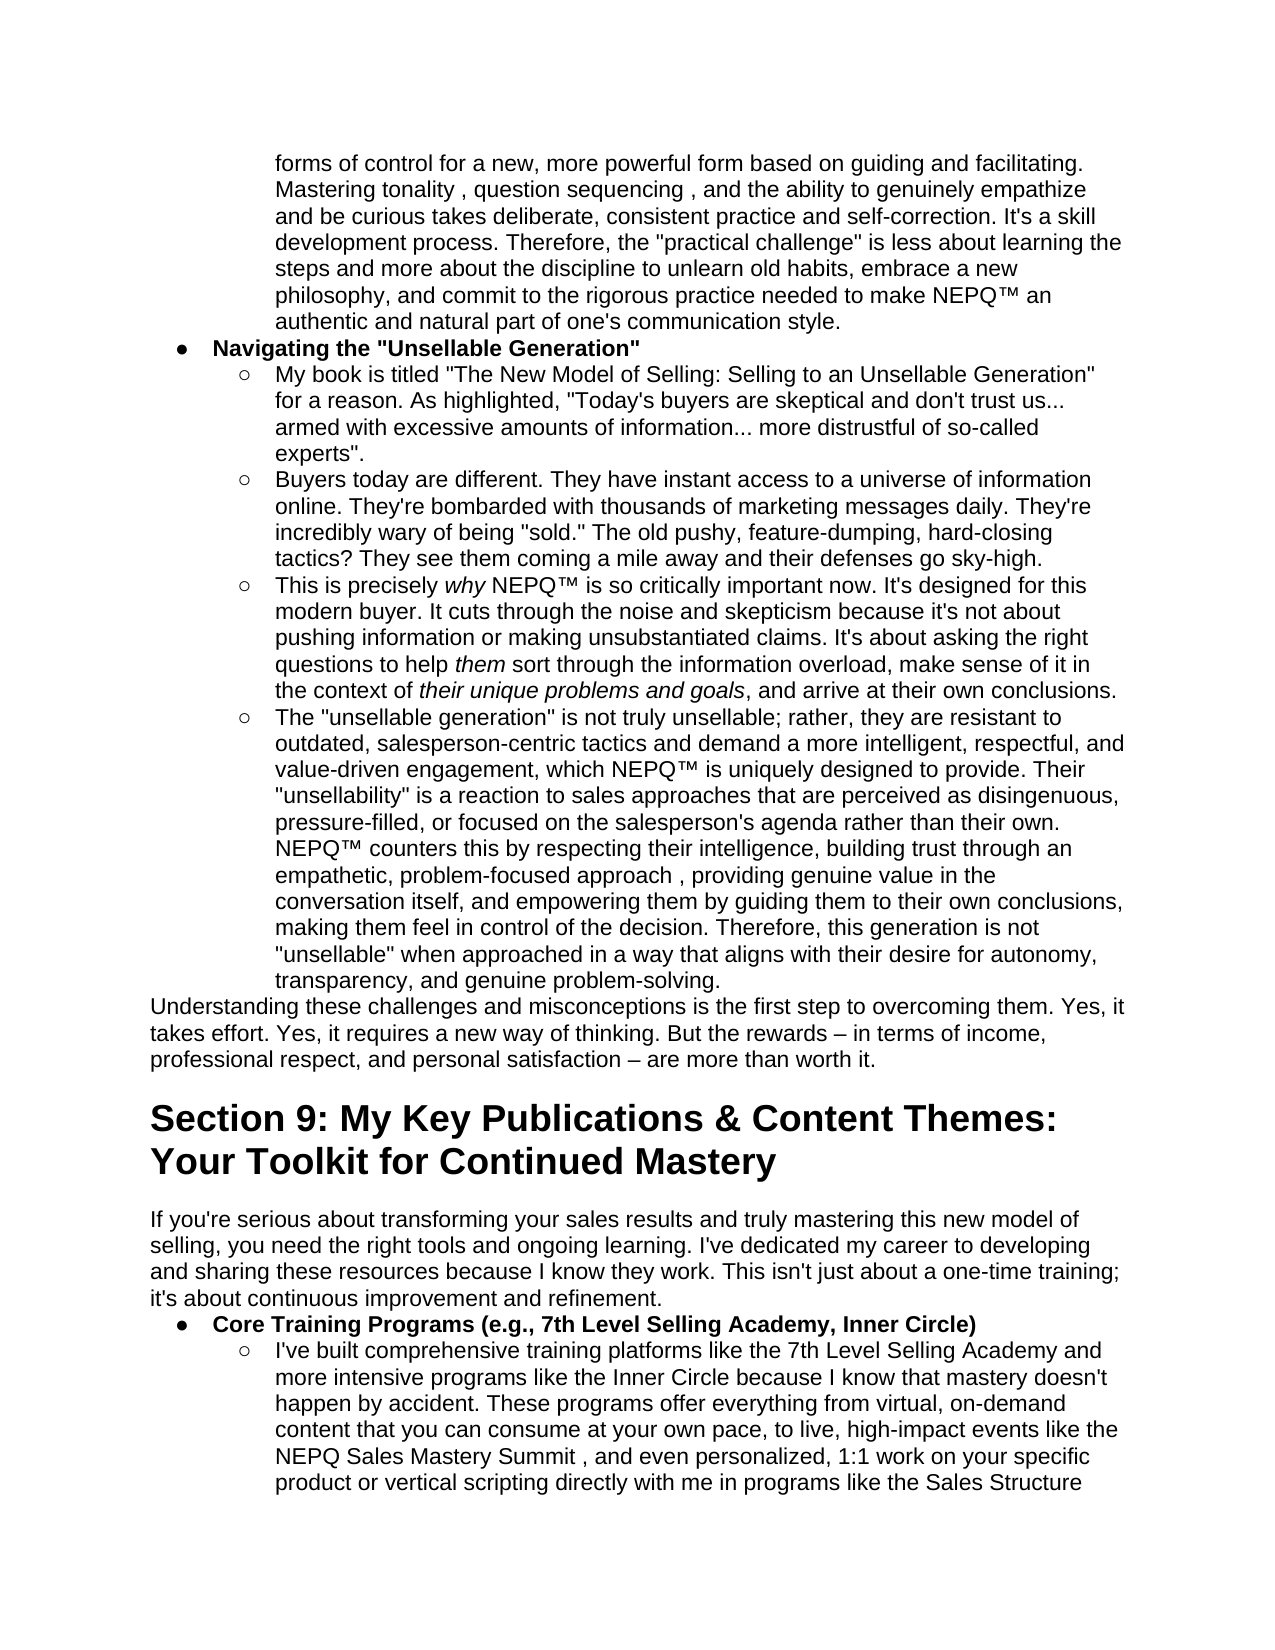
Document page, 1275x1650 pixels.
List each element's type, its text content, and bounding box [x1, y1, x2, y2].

list The "unsellable generation" is not truly unsellable; rather, they are resistant to outdated, salesperson-centric tactics and demand a more intelligent, respectful, and value-driven engagement, which NEPQ™ is uniquely designed to provide. Their "unsellability" is a reaction to sales approaches that are perceived as disingenuous, pressure-filled, or focused on the salesperson's agenda rather than their own. NEPQ™ counters this by respecting their intelligence, building trust through an empathetic, problem-focused approach , providing genuine value in the conversation itself, and empowering them by guiding them to their own conclusions, making them feel in control of the decision. Therefore, this generation is not "unsellable" when approached in a way that aligns with their desire for autonomy, transparency, and genuine problem-solving. [237, 703, 1125, 993]
text If you're serious about transforming your sales results and truly mastering this new model of selling, you need the right tools and ongoing learning. I've dedicated my career to developing and sharing these resources because I know they work. This isn't just about a one-time training; it's about continuous improvement and refinement. [150, 1206, 1125, 1311]
text Understanding these challenges and misconceptions is the first step to overcoming them. Yes, it takes effort. Yes, it requires a new way of thinking. But the rewards – in terms of income, professional respect, and personal satisfaction – are more than worth it. [150, 993, 1125, 1072]
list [237, 1337, 1125, 1495]
list Core Training Programs (e.g., 7th Level Selling Academy, Inner Circle) [175, 1311, 1125, 1337]
list My book is titled "The New Model of Selling: Selling to an Unsellable Generation" for a reason. As highlighted, "Today's buyers are skeptical and don't trust us... armed with excessive amounts of information... more distrustful of so-called experts". [237, 361, 1125, 466]
list Buyers today are different. They have instant access to a universe of information online. They're bombarded with thousands of marketing messages daily. They're incredibly wary of being "sold." The old pushy, feature-dumping, hard-closing tactics? They see them coming a mile away and their defenses go sky-high. [237, 466, 1125, 572]
list Navigating the "Unsellable Generation" [175, 334, 1125, 361]
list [237, 150, 1125, 334]
list This is precisely why NEPQ™ is so critically important now. It's designed for this modern buyer. It cuts through the noise and skepticism because it's not about pushing information or making unsubstantiated claims. It's about asking the right questions to help them sort through the information overload, make sense of it in the context of their unique problems and goals, and arrive at their own conclusions. [237, 572, 1125, 703]
subtitle Section 9: My Key Publications & Content Themes: Your Toolkit for Continued Mastery [150, 1096, 1125, 1182]
